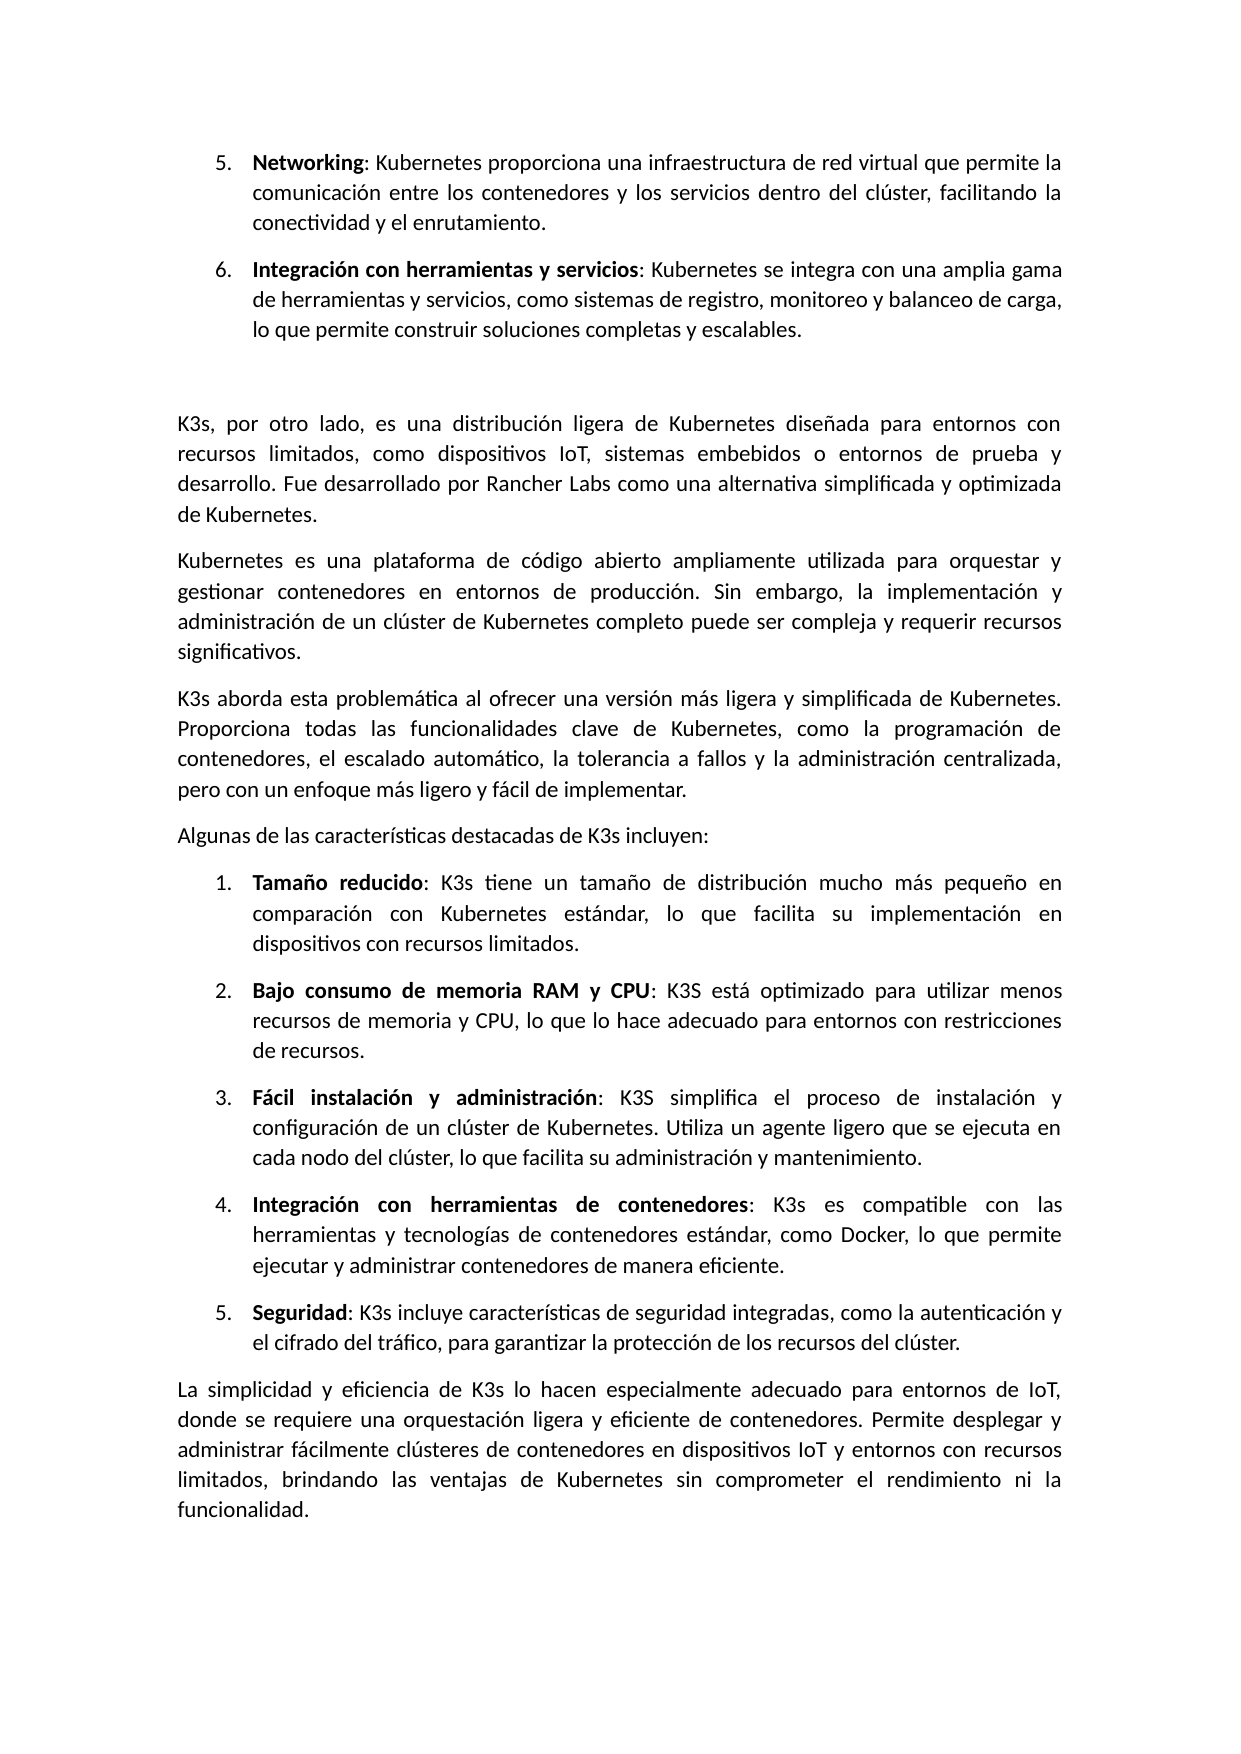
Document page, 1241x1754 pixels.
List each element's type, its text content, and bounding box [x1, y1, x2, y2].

text La simplicidad y eficiencia de K3s lo hacen especialmente adecuado para entornos de IoT, donde se requiere una orquestación ligera y eficiente de contenedores. Permite desplegar y administrar fácilmente clústeres de contenedores en dispositivos IoT y entornos con recursos limitados, brindando las ventajas de Kubernetes sin comprometer el rendimiento ni la funcionalidad. [177, 1375, 1063, 1523]
list Integración con herramientas de contenedores: K3s es compatible con las herramientas y tecnologías de contenedores estándar, como Docker, lo que permite ejecutar y administrar contenedores de manera eficiente. [215, 1190, 1063, 1279]
text Kubernetes es una plataforma de código abierto ampliamente utilizada para orquestar y gestionar contenedores en entornos de producción. Sin embargo, la implementación y administración de un clúster de Kubernetes completo puede ser compleja y requerir recursos significativos. [177, 547, 1063, 665]
text Algunas de las características destacadas de K3s incluyen: [177, 822, 1063, 849]
text K3s, por otro lado, es una distribución ligera de Kubernetes diseñada para entornos con recursos limitados, como dispositivos IoT, sistemas embebidos o entornos de prueba y desarrollo. Fue desarrollado por Rancher Labs como una alternativa simplificada y optimizada de Kubernetes. [177, 409, 1063, 528]
text K3s aborda esta problemática al ofrecer una versión más ligera y simplificada de Kubernetes. Proporciona todas las funcionalidades clave de Kubernetes, como la programación de contenedores, el escalado automático, la tolerancia a fallos y la administración centralizada, pero con un enfoque más ligero y fácil de implementar. [177, 684, 1063, 803]
list Integración con herramientas y servicios: Kubernetes se integra con una amplia gama de herramientas y servicios, como sistemas de registro, monitoreo y balanceo de carga, lo que permite construir soluciones completas y escalables. [215, 255, 1063, 343]
list Tamaño reducido: K3s tiene un tamaño de distribución mucho más pequeño en comparación con Kubernetes estándar, lo que facilita su implementación en dispositivos con recursos limitados. [215, 868, 1063, 957]
list Networking: Kubernetes proporciona una infraestructura de red virtual que permite la comunicación entre los contenedores y los servicios dentro del clúster, facilitando la conectividad y el enrutamiento. [215, 148, 1063, 236]
list Fácil instalación y administración: K3S simplifica el proceso de instalación y configuración de un clúster de Kubernetes. Utiliza un agente ligero que se ejecuta en cada nodo del clúster, lo que facilita su administración y mantenimiento. [215, 1083, 1063, 1171]
list Seguridad: K3s incluye características de seguridad integradas, como la autenticación y el cifrado del tráfico, para garantizar la protección de los recursos del clúster. [215, 1298, 1063, 1356]
list Bajo consumo de memoria RAM y CPU: K3S está optimizado para utilizar menos recursos de memoria y CPU, lo que lo hace adecuado para entornos con restricciones de recursos. [215, 976, 1063, 1064]
